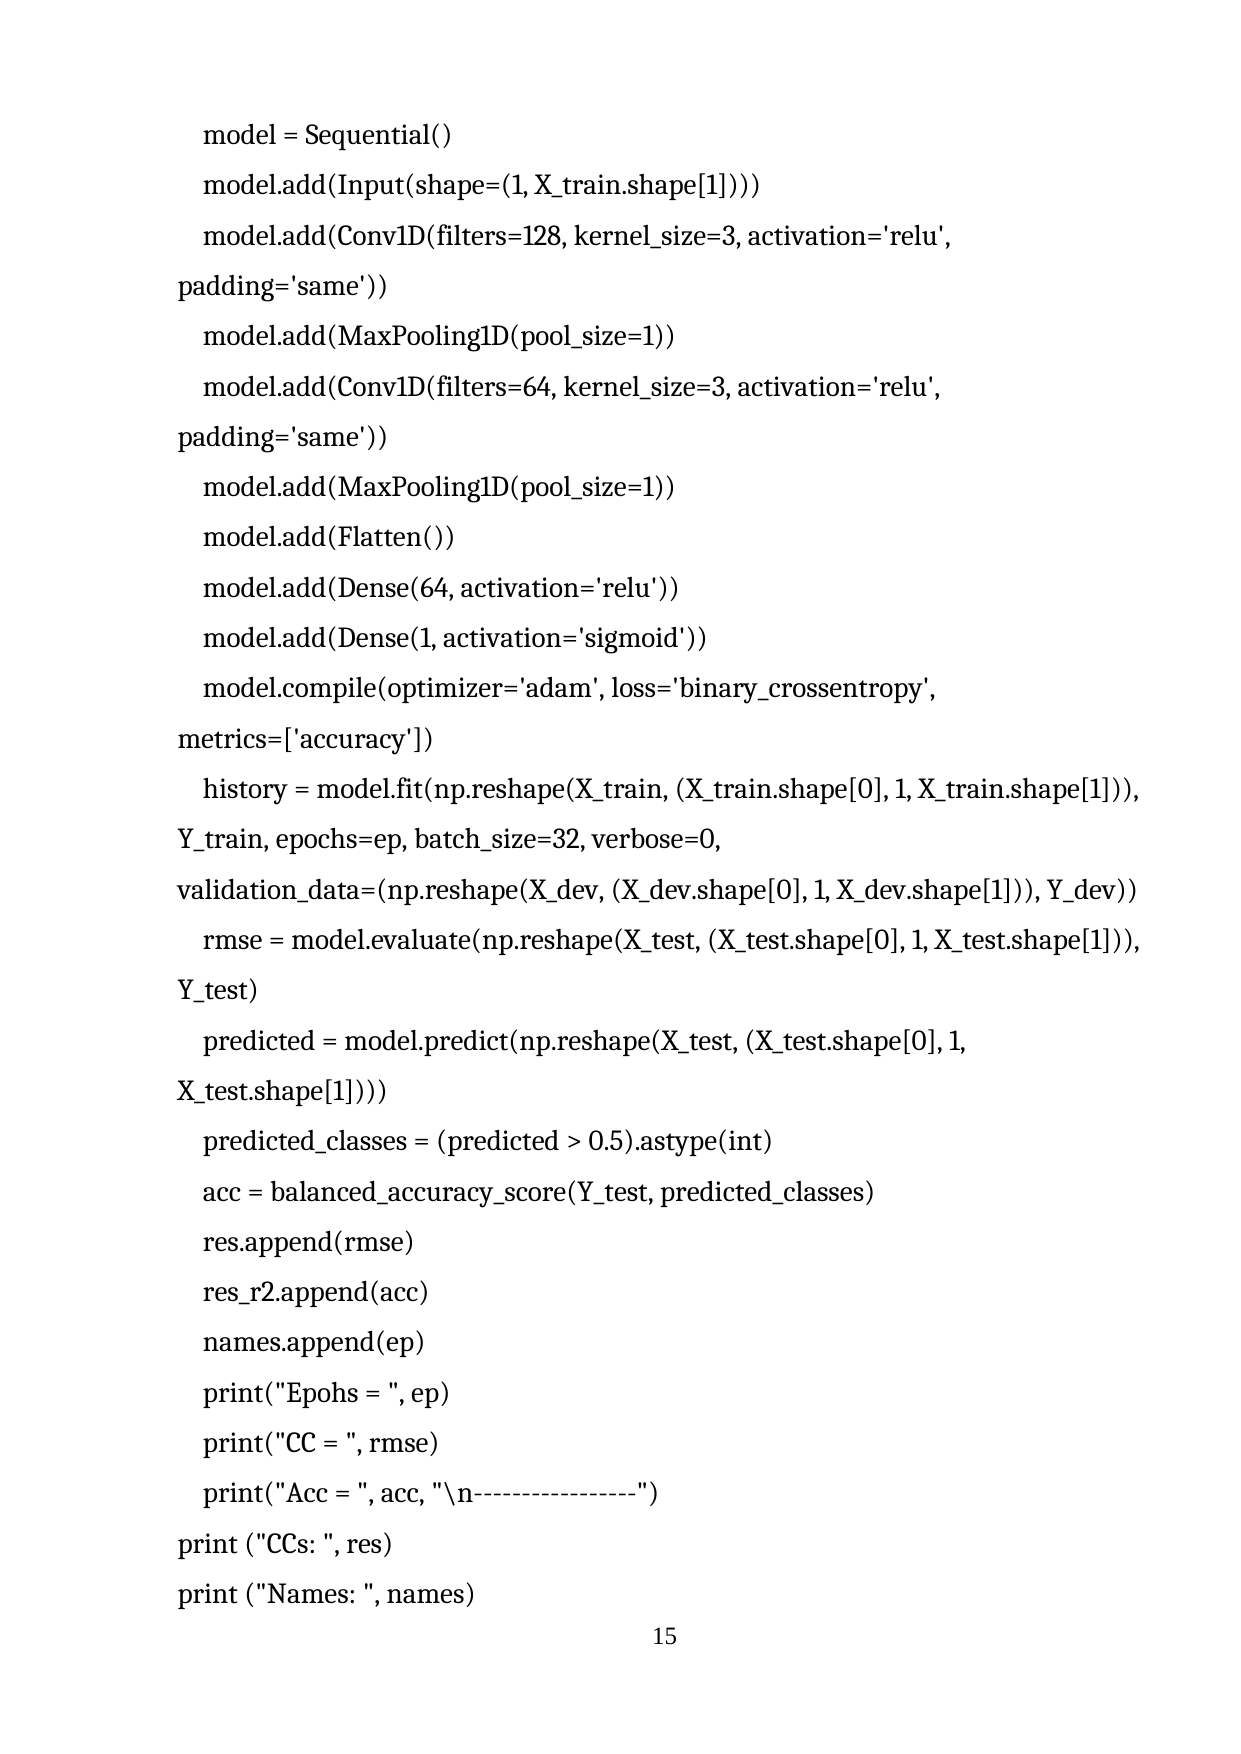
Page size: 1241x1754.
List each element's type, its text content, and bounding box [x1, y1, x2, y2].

text model.add(Dense(64, activation='relu')) [177, 571, 1152, 604]
text model.add(MaxPooling1D(pool_size=1)) [177, 319, 1152, 353]
text print ("CCs: ", res) [177, 1527, 1152, 1560]
text print("CC = ", rmse) [177, 1426, 1152, 1460]
text res.append(rmse) [177, 1225, 1152, 1258]
text print("Acc = ", acc, "\n-----------------") [177, 1477, 1152, 1510]
text print ("Names: ", names) [177, 1577, 1152, 1611]
text history = model.fit(np.reshape(X_train, (X_train.shape[0], 1, X_train.shape[1])), Y_train, epochs=ep, batch_size=32, verbose=0, validation_data=(np.reshape(X_dev, (X_dev.shape[0], 1, X_dev.shape[1])), Y_dev)) [177, 772, 1152, 906]
text names.append(ep) [177, 1326, 1152, 1359]
text model.add(Dense(1, activation='sigmoid')) [177, 621, 1152, 655]
text rmse = model.evaluate(np.reshape(X_test, (X_test.shape[0], 1, X_test.shape[1])), Y_test) [177, 923, 1152, 1007]
text model.add(Conv1D(filters=64, kernel_size=3, activation='relu', padding='same')) [177, 370, 1152, 453]
text res_r2.append(acc) [177, 1275, 1152, 1309]
text acc = balanced_accuracy_score(Y_test, predicted_classes) [177, 1175, 1152, 1208]
text model = Sequential() [177, 118, 1152, 152]
text predicted = model.predict(np.reshape(X_test, (X_test.shape[0], 1, X_test.shape[1]))) [177, 1024, 1152, 1108]
text model.add(Conv1D(filters=128, kernel_size=3, activation='relu', padding='same')) [177, 219, 1152, 303]
text predicted_classes = (predicted > 0.5).astype(int) [177, 1124, 1152, 1158]
text model.add(MaxPooling1D(pool_size=1)) [177, 470, 1152, 504]
text model.add(Input(shape=(1, X_train.shape[1]))) [177, 168, 1152, 202]
text model.add(Flatten()) [177, 521, 1152, 554]
text print("Epohs = ", ep) [177, 1376, 1152, 1409]
text model.compile(optimizer='adam', loss='binary_crossentropy', metrics=['accuracy']) [177, 672, 1152, 755]
